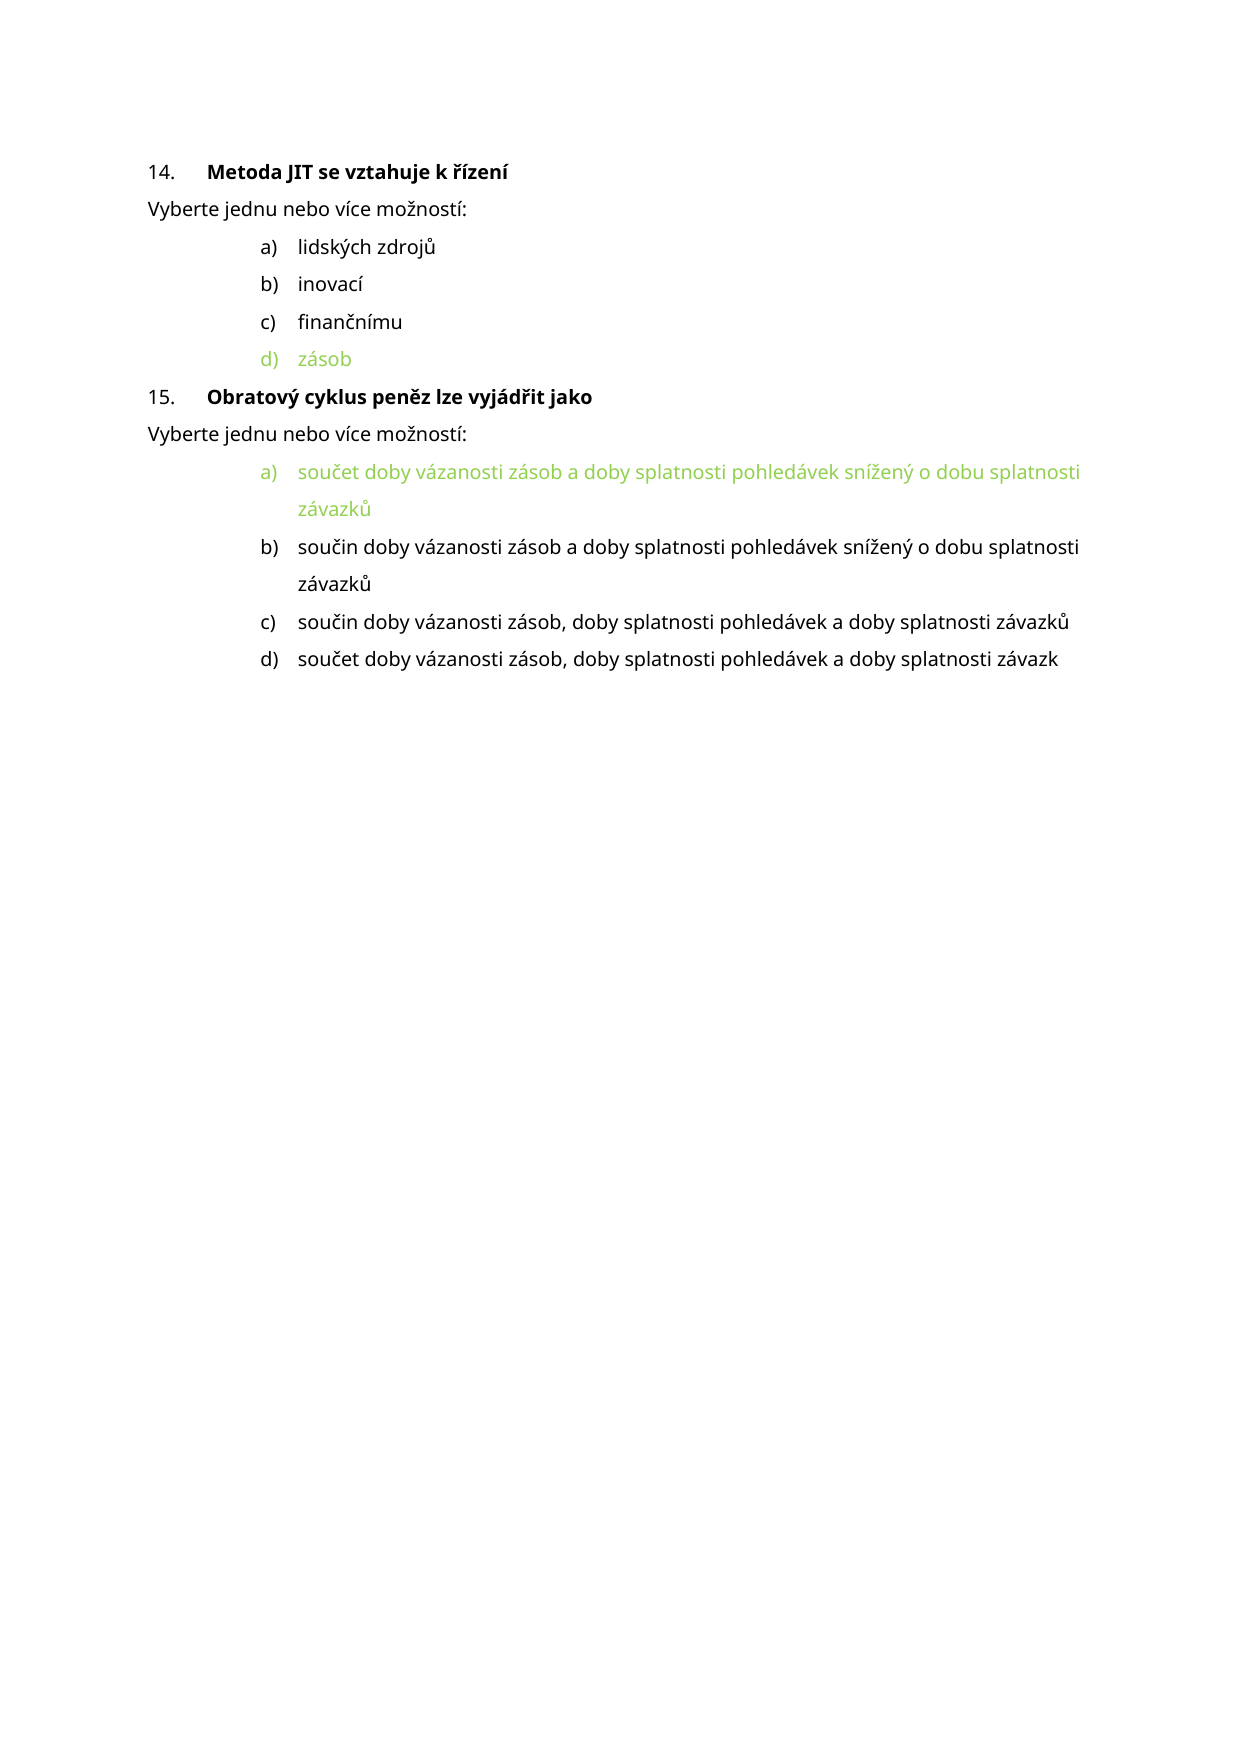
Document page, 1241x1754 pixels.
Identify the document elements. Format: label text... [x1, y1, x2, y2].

list součet doby vázanosti zásob, doby splatnosti pohledávek a doby splatnosti závazk [260, 635, 1093, 673]
list součin doby vázanosti zásob a doby splatnosti pohledávek snížený o dobu splatnosti závazků [260, 523, 1093, 598]
list Metoda JIT se vztahuje k řízení Vyberte jednu nebo více možností: [147, 148, 1093, 223]
list Obratový cyklus peněz lze vyjádřit jako Vyberte jednu nebo více možností: [147, 373, 1093, 448]
list součet doby vázanosti zásob a doby splatnosti pohledávek snížený o dobu splatnosti závazků [260, 448, 1093, 523]
list lidských zdrojů [260, 223, 1093, 260]
list součin doby vázanosti zásob, doby splatnosti pohledávek a doby splatnosti závazků [260, 598, 1093, 635]
list finančnímu [260, 298, 1093, 335]
list zásob [260, 335, 1093, 373]
list inovací [260, 260, 1093, 298]
